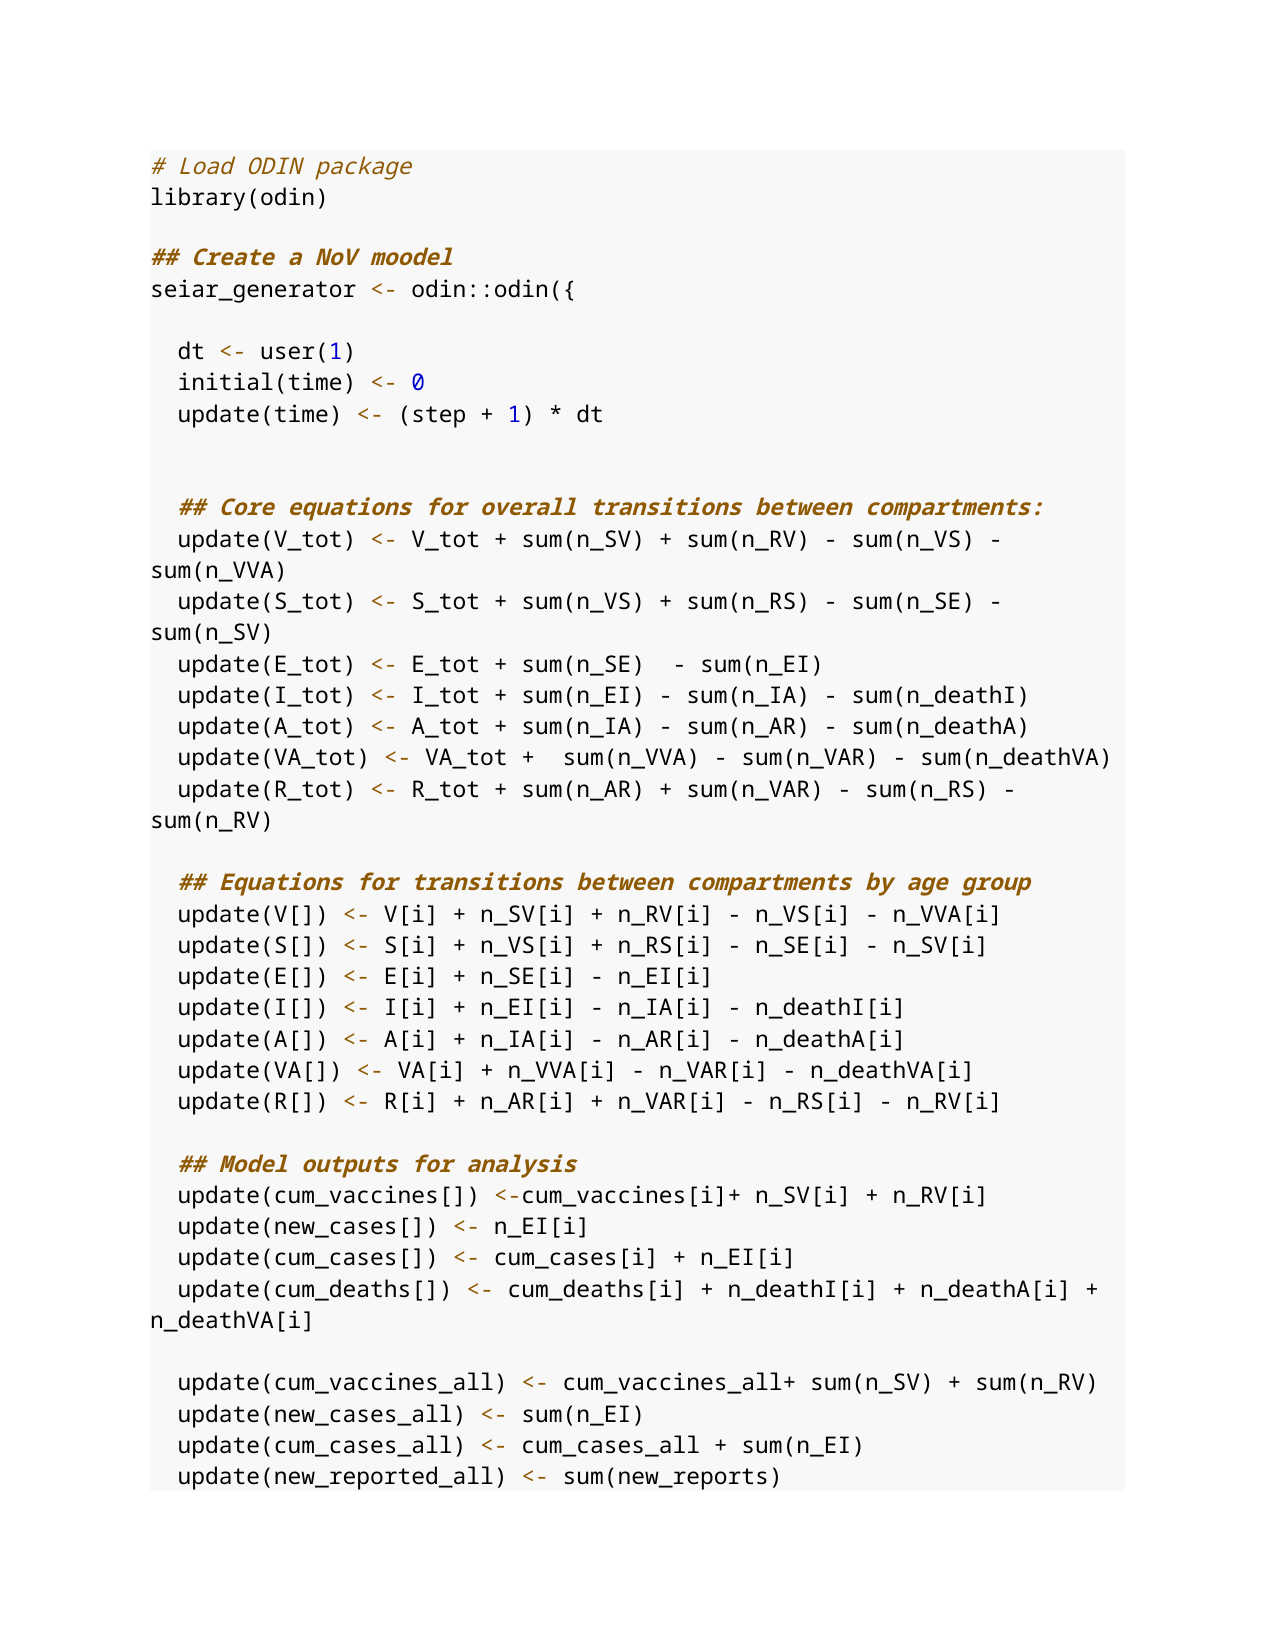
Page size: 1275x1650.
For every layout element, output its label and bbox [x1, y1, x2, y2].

text [150, 150, 1125, 1491]
